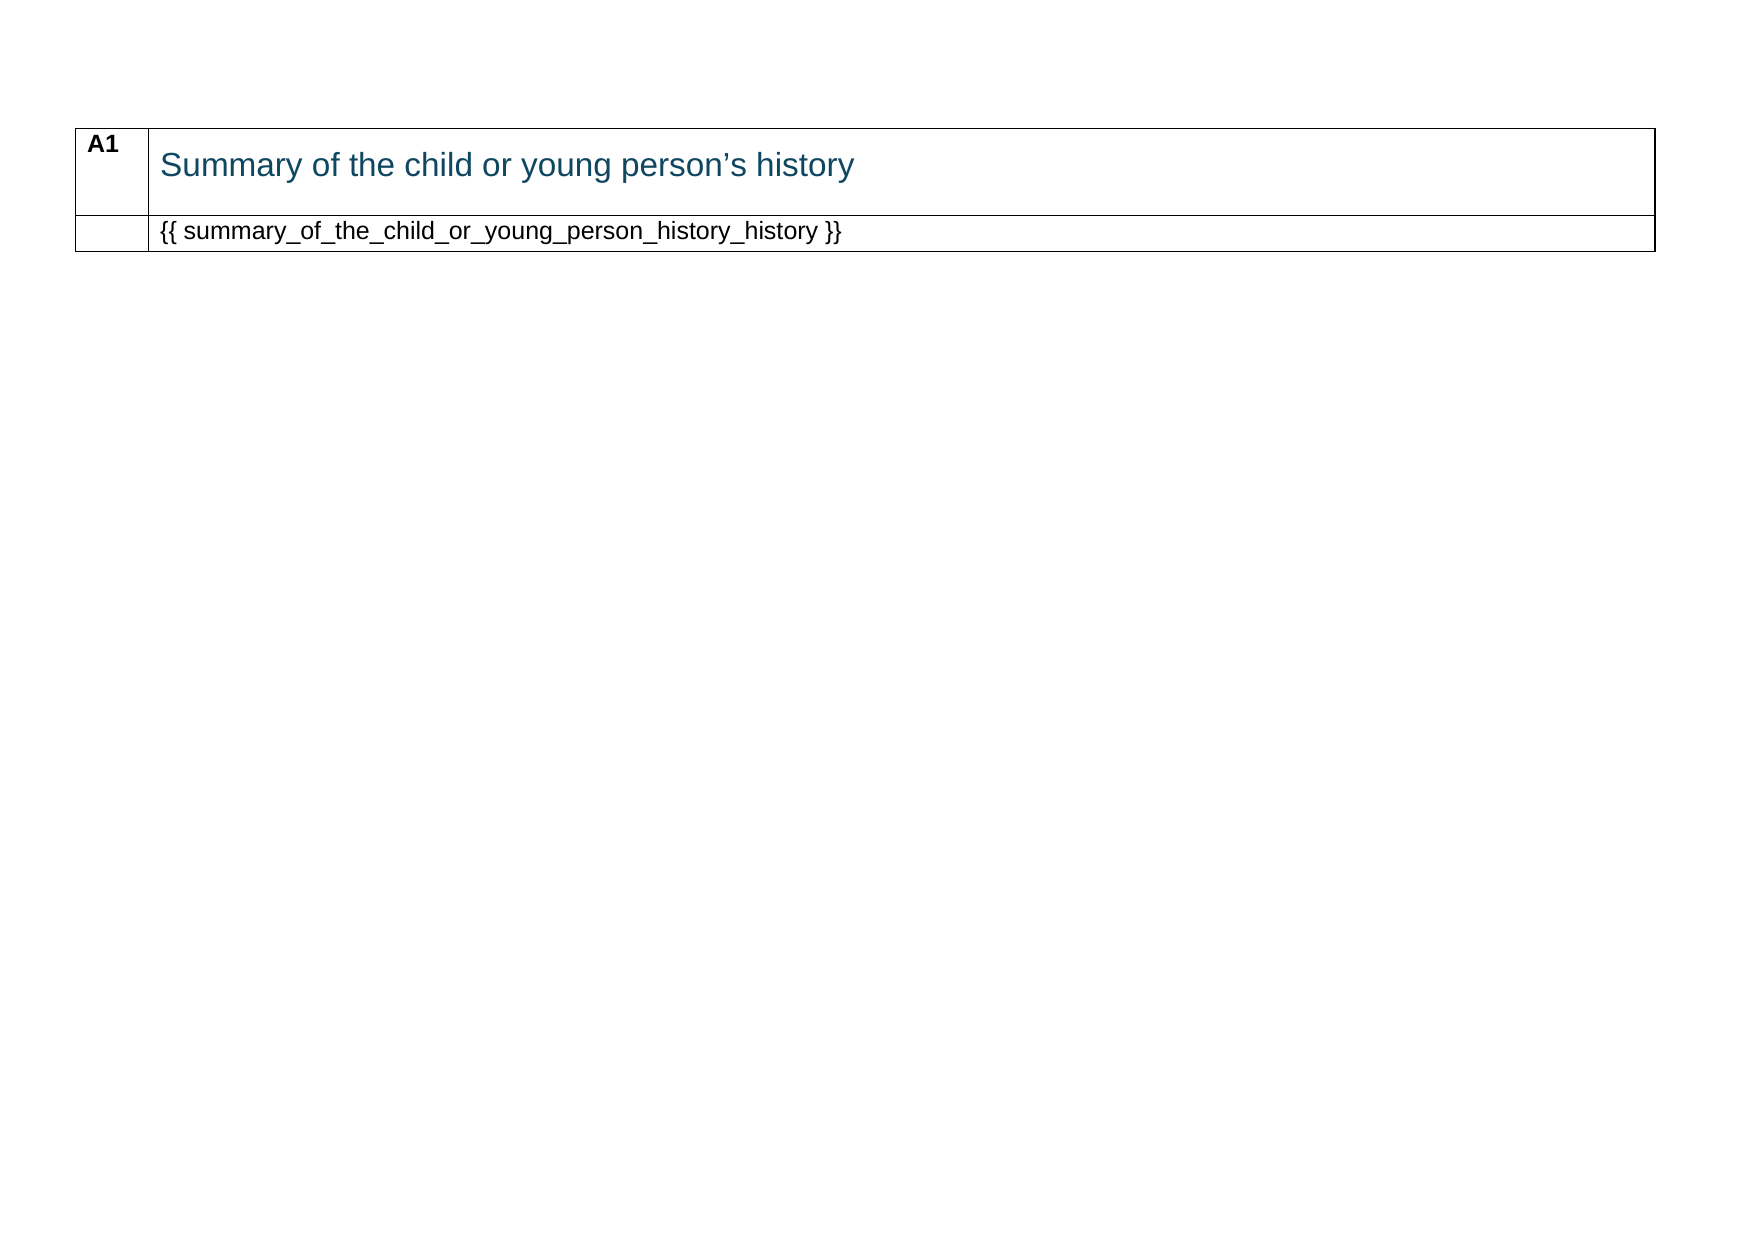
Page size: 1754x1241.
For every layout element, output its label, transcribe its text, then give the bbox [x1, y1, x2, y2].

table_header A1 [76, 129, 148, 215]
table_cell {{ summary_of_the_child_or_young_person_history_history }} [149, 216, 1654, 251]
table_cell [76, 216, 148, 251]
table_header Summary of the child or young person’s history [149, 129, 1654, 215]
